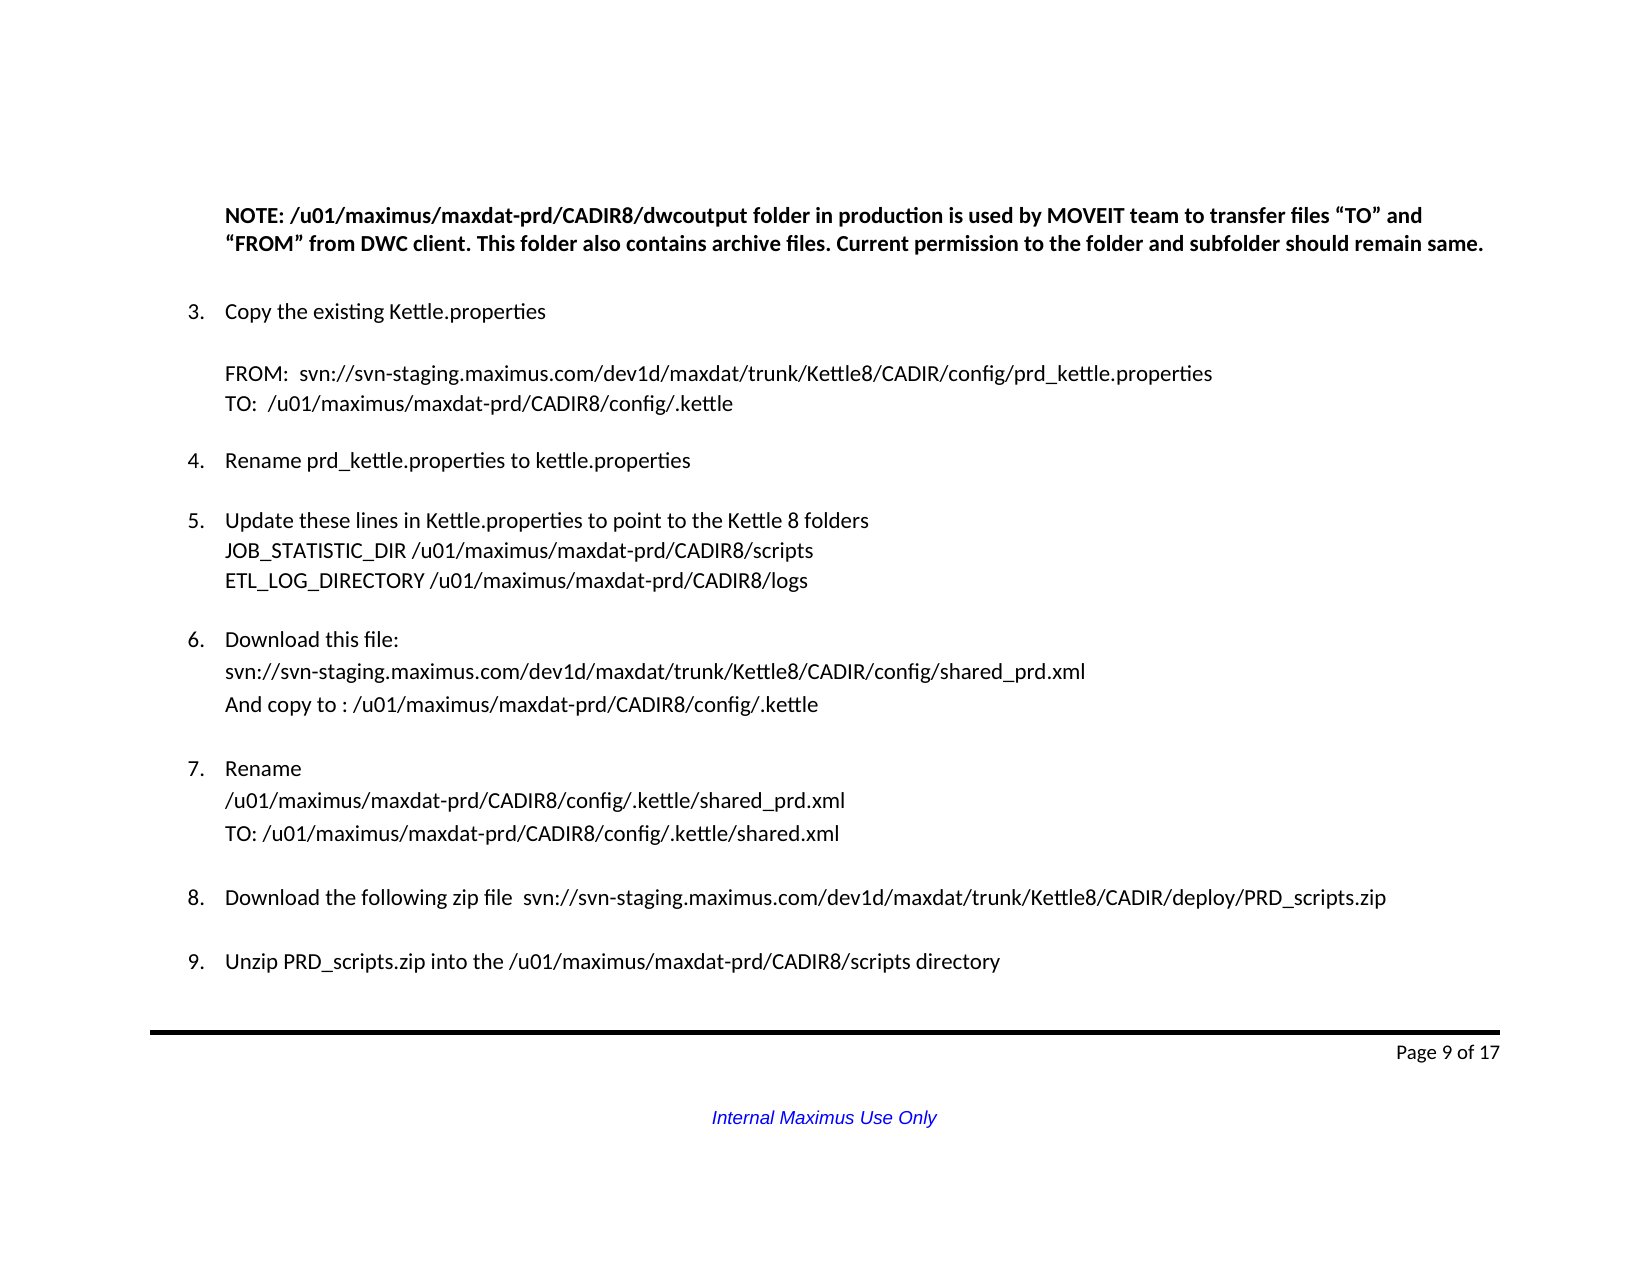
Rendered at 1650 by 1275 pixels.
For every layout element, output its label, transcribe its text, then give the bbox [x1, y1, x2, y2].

text NOTE: /u01/maximus/maxdat-prd/CADIR8/dwcoutput folder in production is used by MOVEIT team to transfer files “TO” and “FROM” from DWC client. This folder also contains archive files. Current permission to the folder and subfolder should remain same. [150, 201, 1500, 257]
list And copy to : /u01/maximus/maxdat-prd/CADIR8/config/.kettle [225, 690, 1500, 718]
list ETL_LOG_DIRECTORY /u01/maximus/maxdat-prd/CADIR8/logs [225, 566, 1500, 594]
list /u01/maximus/maxdat-prd/CADIR8/config/.kettle/shared_prd.xml [225, 786, 1500, 814]
list TO: /u01/maximus/maxdat-prd/CADIR8/config/.kettle [225, 389, 1500, 417]
list Update these lines in Kettle.properties to point to the Kettle 8 folders [187, 506, 1500, 534]
list JOB_STATISTIC_DIR /u01/maximus/maxdat-prd/CADIR8/scripts [225, 536, 1500, 564]
list Download this file: [187, 626, 1500, 653]
list Rename [187, 754, 1500, 782]
list TO: /u01/maximus/maxdat-prd/CADIR8/config/.kettle/shared.xml [225, 819, 1500, 847]
list Download the following zip file svn://svn-staging.maximus.com/dev1d/maxdat/trunk/Kettle8/CADIR/deploy/PRD_scripts.zip [187, 883, 1500, 911]
list Rename prd_kettle.properties to kettle.properties [187, 446, 1500, 474]
list Unzip PRD_scripts.zip into the /u01/maximus/maxdat-prd/CADIR8/scripts directory [187, 947, 1500, 975]
list FROM: svn://svn-staging.maximus.com/dev1d/maxdat/trunk/Kettle8/CADIR/config/prd_kettle.properties [225, 359, 1500, 387]
list svn://svn-staging.maximus.com/dev1d/maxdat/trunk/Kettle8/CADIR/config/shared_prd.xml [225, 658, 1500, 686]
list Copy the existing Kettle.properties [187, 297, 1500, 325]
